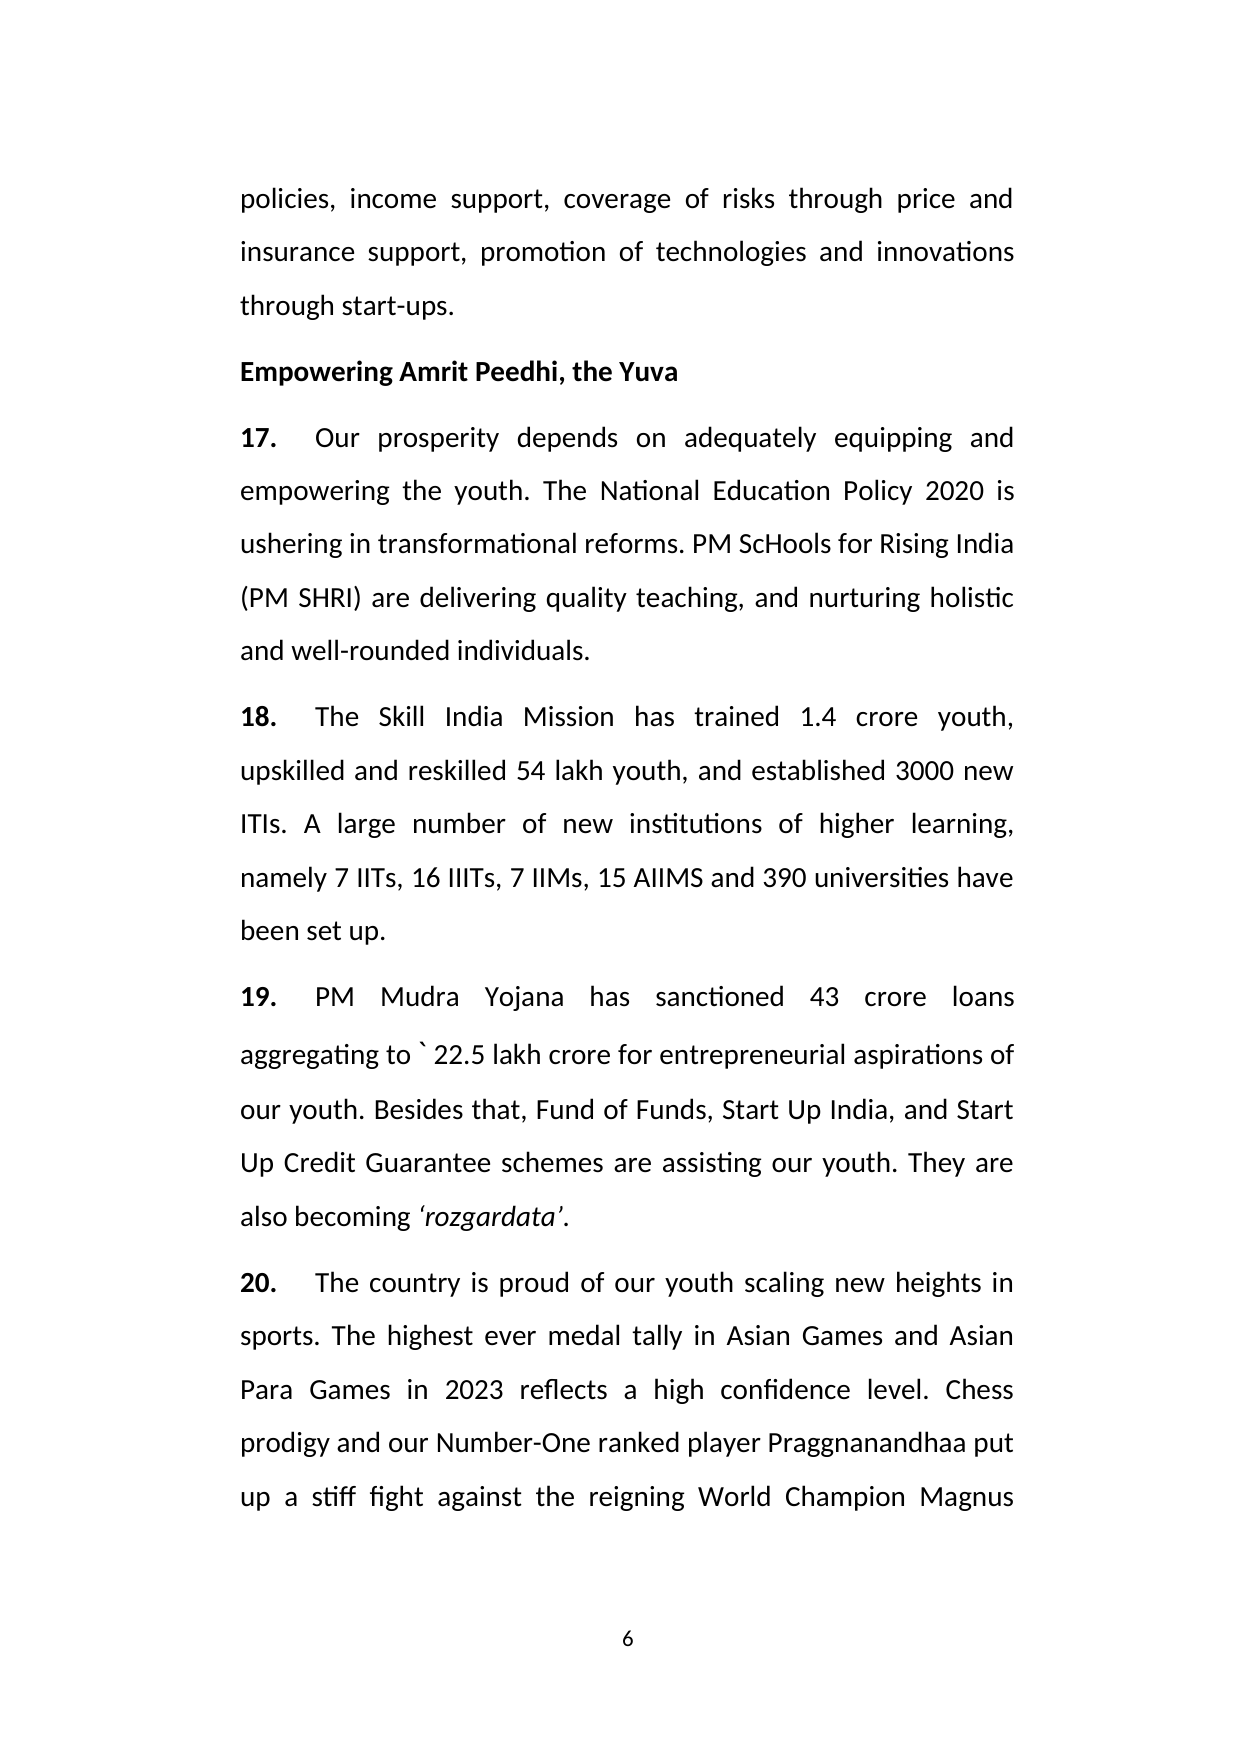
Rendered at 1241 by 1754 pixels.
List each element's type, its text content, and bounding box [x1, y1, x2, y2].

list PM Mudra Yojana has sanctioned 43 crore loans aggregating to ` 22.5 lakh crore for entrepreneurial aspirations of our youth. Besides that, Fund of Funds, Start Up India, and Start Up Credit Guarantee schemes are assisting our youth. They are also becoming ‘rozgardata’. [240, 978, 1015, 1233]
list Our prosperity depends on adequately equipping and empowering the youth. The National Education Policy 2020 is ushering in transformational reforms. PM ScHools for Rising India (PM SHRI) are delivering quality teaching, and nurturing holistic and well-rounded individuals. [240, 419, 1015, 668]
list The Skill India Mission has trained 1.4 crore youth, upskilled and reskilled 54 lakh youth, and established 3000 new ITIs. A large number of new institutions of higher learning, namely 7 IITs, 16 IIITs, 7 IIMs, 15 AIIMS and 390 universities have been set up. [240, 698, 1015, 948]
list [240, 1264, 1015, 1513]
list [240, 180, 1015, 322]
list Empowering Amrit Peedhi, the Yuva [240, 353, 1015, 388]
